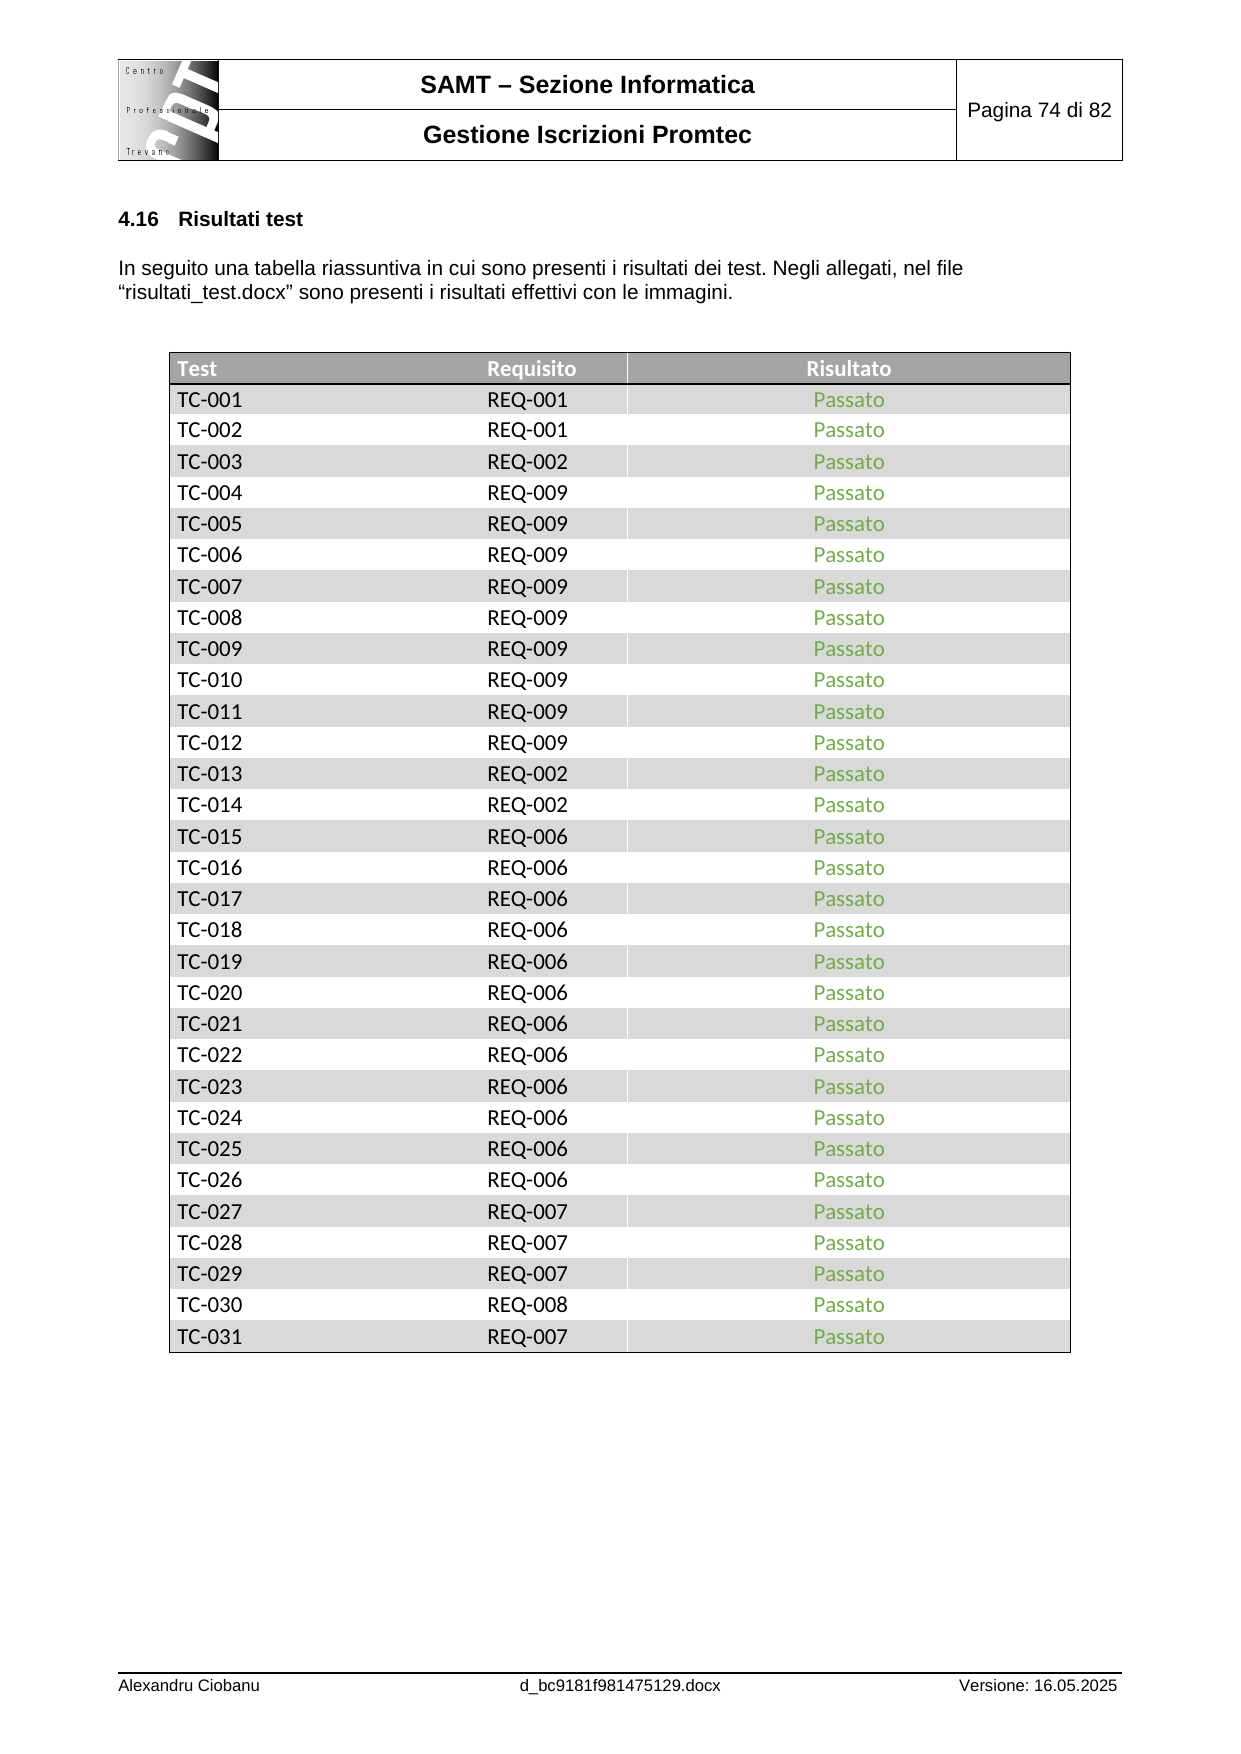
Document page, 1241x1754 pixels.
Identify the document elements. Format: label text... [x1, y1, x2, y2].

table_cell REQ-007 [480, 1227, 627, 1258]
table_cell TC-031 [170, 1320, 480, 1352]
table_cell TC-027 [170, 1195, 480, 1227]
table_cell REQ-002 [480, 445, 627, 477]
table_cell REQ-006 [480, 945, 627, 977]
table_cell REQ-007 [480, 1320, 627, 1352]
table_cell TC-001 [170, 385, 480, 414]
table_cell Passato [628, 758, 1070, 789]
table_cell Passato [628, 570, 1070, 602]
table_cell Passato [628, 602, 1070, 633]
table_cell Passato [628, 1258, 1070, 1289]
table_cell Passato [628, 820, 1070, 852]
table_cell REQ-007 [480, 1258, 627, 1289]
table_cell TC-009 [170, 633, 480, 664]
table_cell TC-014 [170, 789, 480, 820]
table_cell TC-012 [170, 727, 480, 758]
table_header Requisito [480, 353, 627, 383]
table_cell TC-018 [170, 914, 480, 945]
table_cell TC-003 [170, 445, 480, 477]
table_cell REQ-009 [480, 695, 627, 727]
table_cell TC-020 [170, 977, 480, 1008]
table_cell REQ-006 [480, 977, 627, 1008]
table_cell Passato [628, 789, 1070, 820]
table_cell TC-021 [170, 1008, 480, 1039]
table_cell TC-016 [170, 852, 480, 883]
table_cell Passato [628, 414, 1070, 445]
table_cell TC-010 [170, 664, 480, 695]
table_cell REQ-008 [480, 1289, 627, 1320]
table_cell TC-026 [170, 1164, 480, 1195]
table_cell REQ-006 [480, 1039, 627, 1070]
table_cell Passato [628, 1227, 1070, 1258]
table_cell TC-024 [170, 1102, 480, 1133]
table_cell REQ-002 [480, 789, 627, 820]
table_cell Passato [628, 977, 1070, 1008]
table_cell REQ-006 [480, 1070, 627, 1102]
table_cell Passato [628, 1320, 1070, 1352]
table_cell TC-019 [170, 945, 480, 977]
table_cell TC-002 [170, 414, 480, 445]
table_cell REQ-006 [480, 1008, 627, 1039]
text In seguito una tabella riassuntiva in cui sono presenti i risultati dei test. Negli allegati, nel file “risultati_test.docx” sono presenti i risultati effettivi con le immagini. [118, 256, 1122, 304]
table_cell TC-007 [170, 570, 480, 602]
table_cell TC-015 [170, 820, 480, 852]
table_cell Passato [628, 508, 1070, 539]
table_cell Passato [628, 385, 1070, 414]
table_cell TC-008 [170, 602, 480, 633]
table_cell REQ-009 [480, 633, 627, 664]
table_cell REQ-006 [480, 820, 627, 852]
table_cell Passato [628, 1133, 1070, 1164]
table_cell REQ-009 [480, 664, 627, 695]
table_header Test [170, 353, 480, 383]
table_cell Passato [628, 914, 1070, 945]
table_cell Passato [628, 695, 1070, 727]
table_header Risultato [628, 353, 1070, 383]
table_cell Passato [628, 1195, 1070, 1227]
table_cell TC-028 [170, 1227, 480, 1258]
table_cell TC-005 [170, 508, 480, 539]
table_cell TC-029 [170, 1258, 480, 1289]
table_cell REQ-009 [480, 508, 627, 539]
table_cell TC-022 [170, 1039, 480, 1070]
table_cell TC-004 [170, 477, 480, 508]
table_cell REQ-001 [480, 385, 627, 414]
table_cell Passato [628, 477, 1070, 508]
table_cell REQ-001 [480, 414, 627, 445]
table_cell Passato [628, 727, 1070, 758]
table_cell Passato [628, 1102, 1070, 1133]
table_cell REQ-006 [480, 1102, 627, 1133]
table_cell Passato [628, 945, 1070, 977]
table_cell REQ-006 [480, 852, 627, 883]
table_cell TC-006 [170, 539, 480, 570]
picture [118, 60, 219, 160]
table_cell TC-011 [170, 695, 480, 727]
table_cell Passato [628, 539, 1070, 570]
table_cell Passato [628, 852, 1070, 883]
table_cell REQ-009 [480, 539, 627, 570]
table_cell Passato [628, 1039, 1070, 1070]
table_cell Passato [628, 1289, 1070, 1320]
table_cell REQ-007 [480, 1195, 627, 1227]
table_cell Passato [628, 633, 1070, 664]
table_cell TC-017 [170, 883, 480, 914]
table_cell REQ-006 [480, 1164, 627, 1195]
table_cell TC-025 [170, 1133, 480, 1164]
table_cell Passato [628, 445, 1070, 477]
table_cell REQ-006 [480, 1133, 627, 1164]
table_cell Passato [628, 883, 1070, 914]
table_cell TC-023 [170, 1070, 480, 1102]
table_cell REQ-009 [480, 570, 627, 602]
table_cell REQ-009 [480, 477, 627, 508]
table_cell Passato [628, 664, 1070, 695]
table_cell REQ-009 [480, 727, 627, 758]
table_cell TC-030 [170, 1289, 480, 1320]
table_cell Passato [628, 1070, 1070, 1102]
table_cell REQ-002 [480, 758, 627, 789]
table_cell REQ-006 [480, 883, 627, 914]
table_cell REQ-006 [480, 914, 627, 945]
table_cell Passato [628, 1164, 1070, 1195]
table_cell TC-013 [170, 758, 480, 789]
table_cell Passato [628, 1008, 1070, 1039]
subtitle Risultati test [118, 207, 1122, 231]
table_cell REQ-009 [480, 602, 627, 633]
